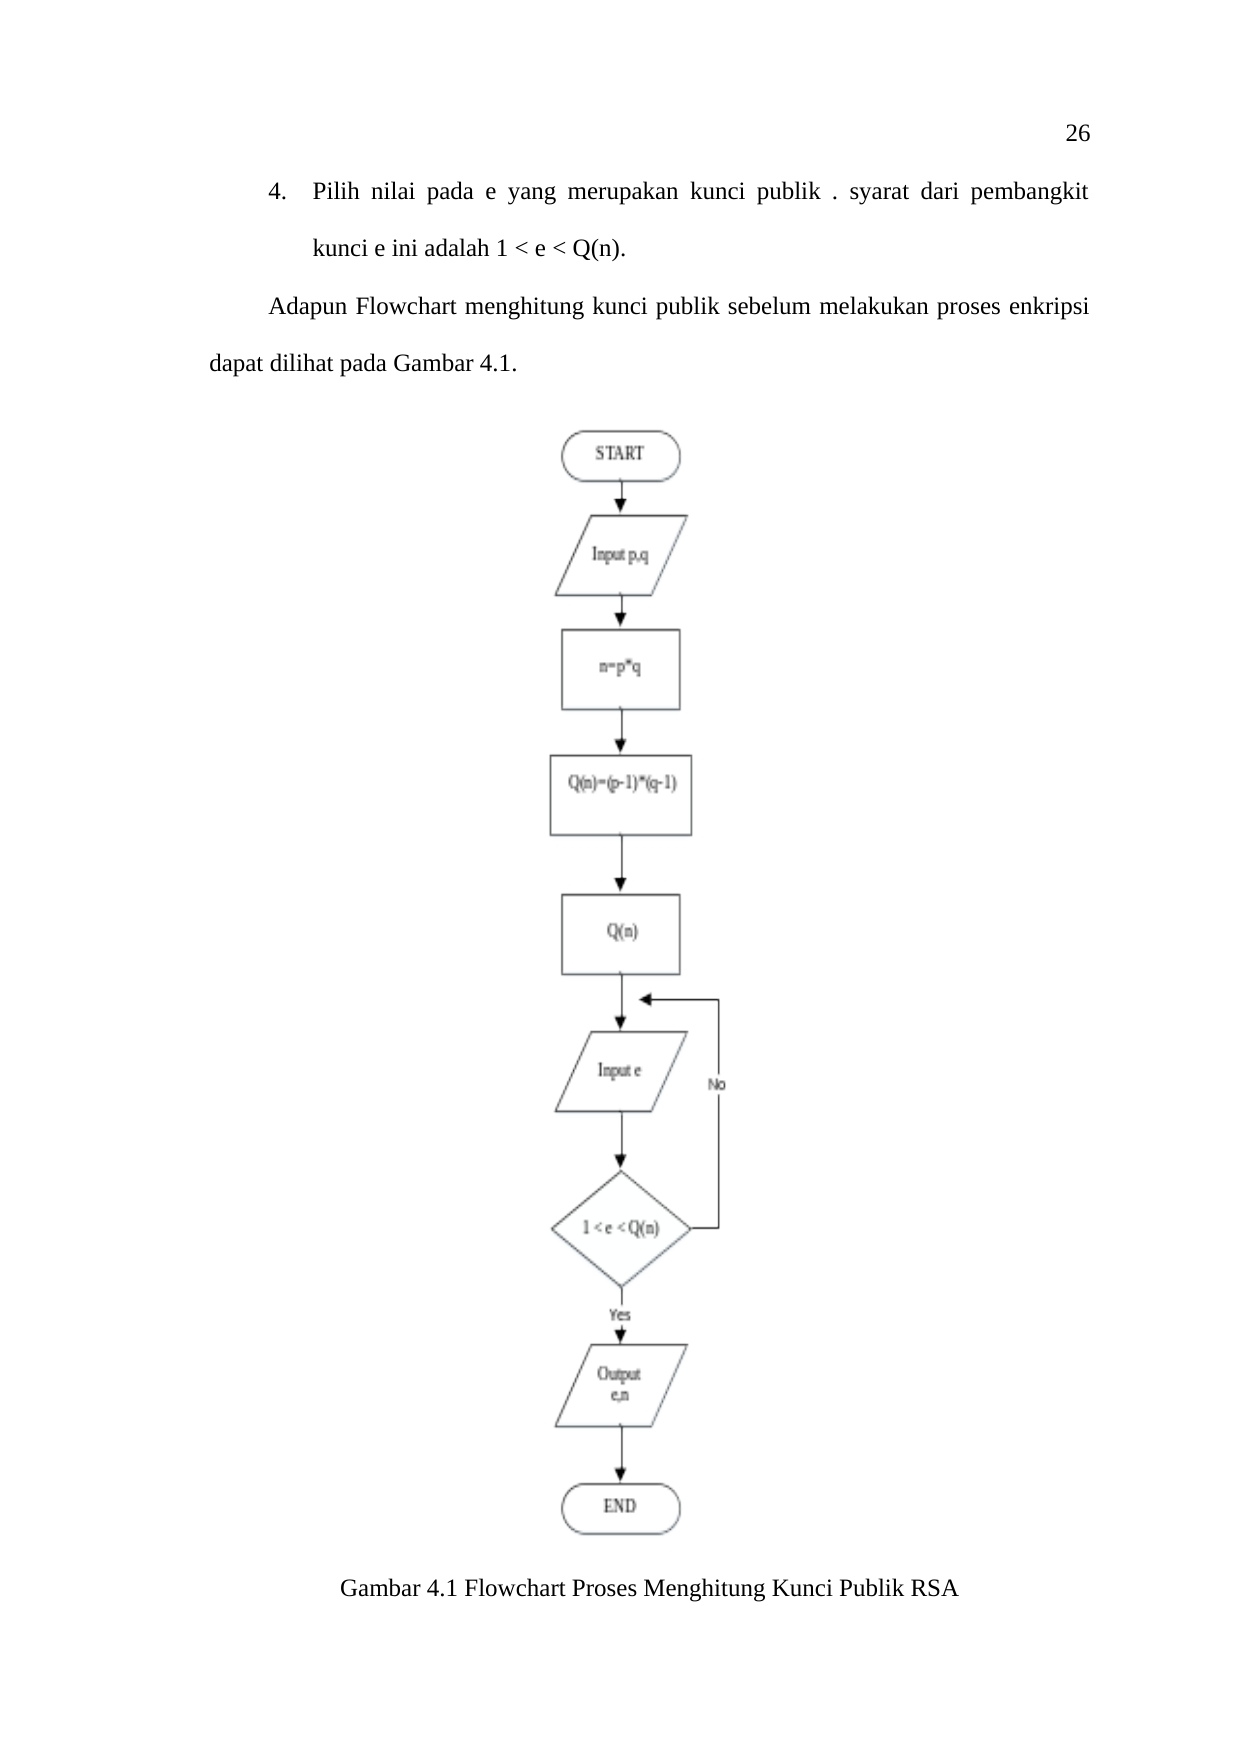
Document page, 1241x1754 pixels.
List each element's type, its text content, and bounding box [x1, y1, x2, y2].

text Gambar 4.1 Flowchart Proses Menghitung Kunci Publik RSA [209, 1573, 1090, 1602]
list Adapun Flowchart menghitung kunci publik sebelum melakukan proses enkripsi dapat dilihat pada Gambar 4.1. [209, 291, 1090, 377]
list Pilih nilai pada e yang merupakan kunci publik . syarat dari pembangkit kunci e ini adalah 1 < e < Q(n). [268, 176, 1090, 262]
